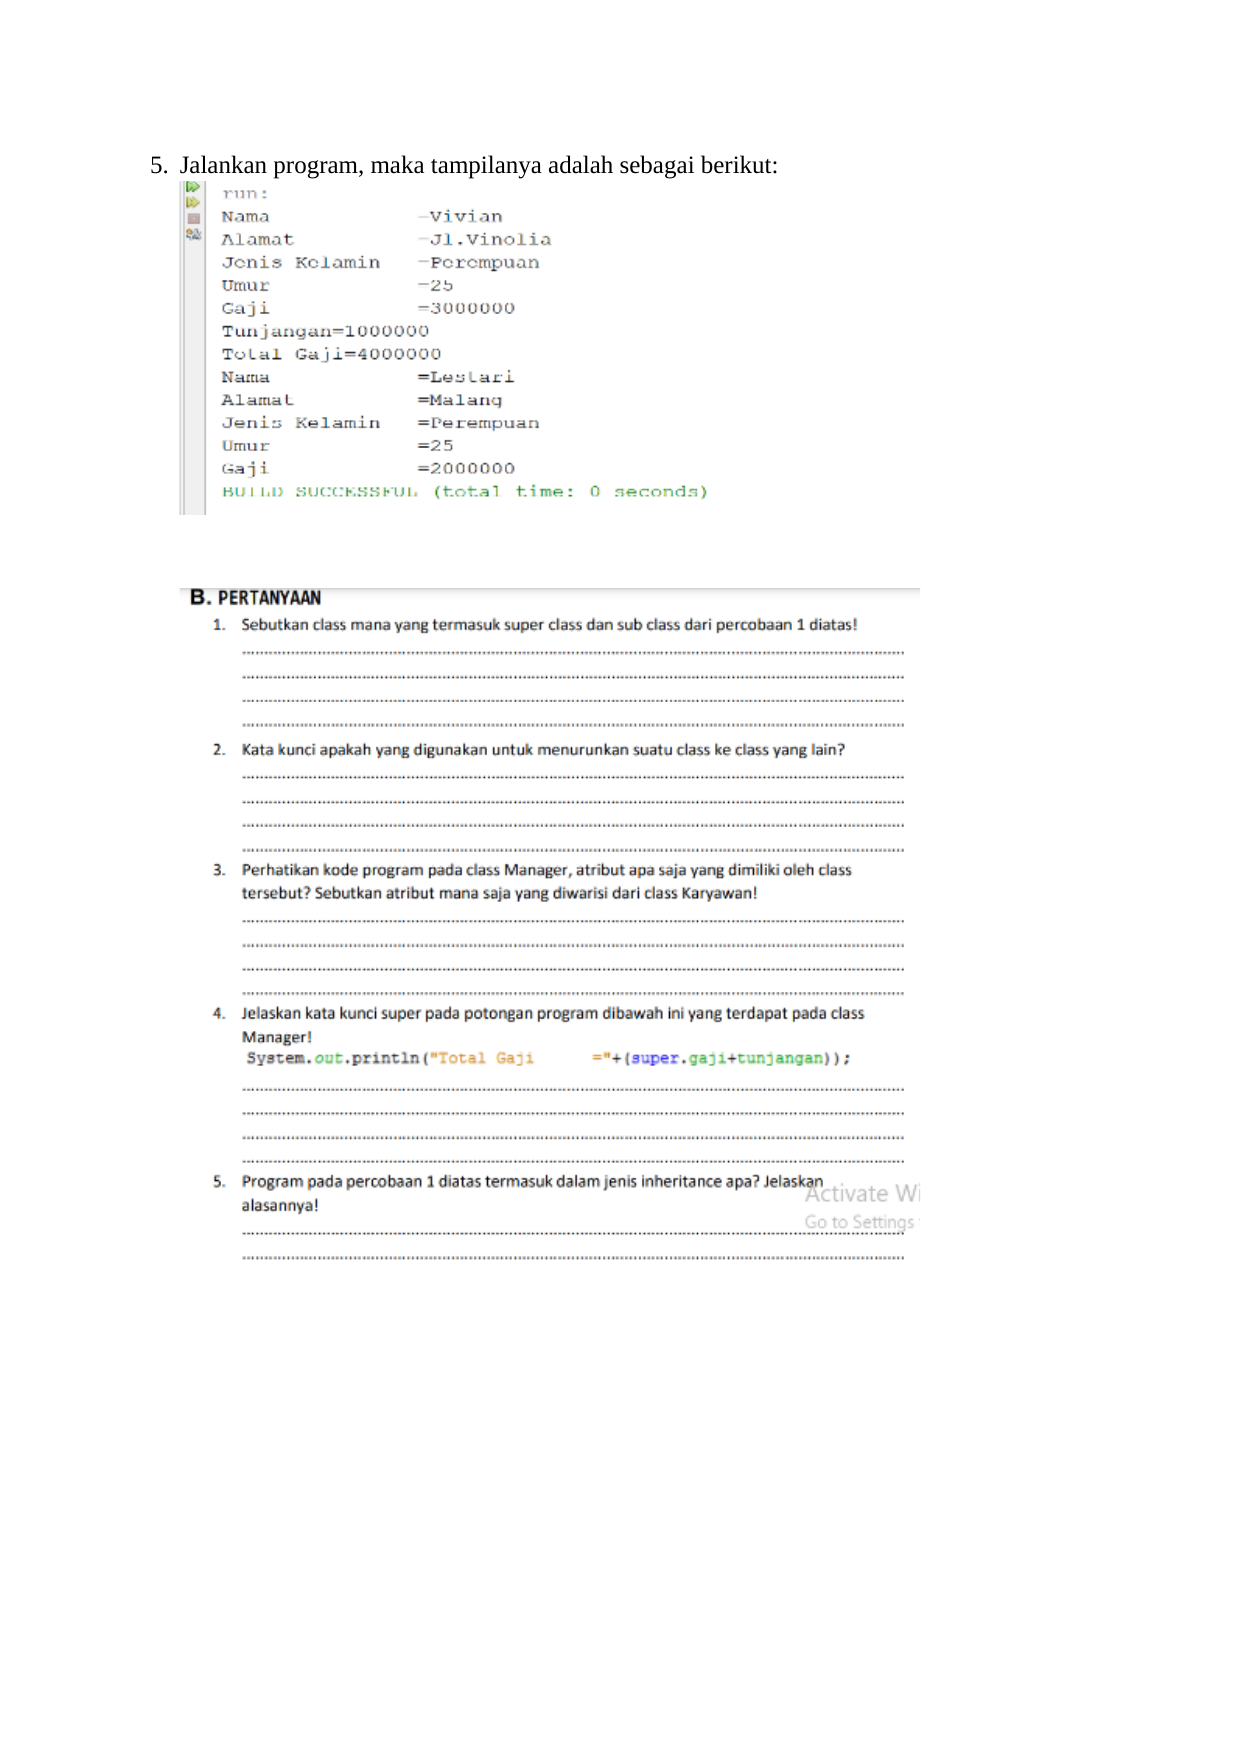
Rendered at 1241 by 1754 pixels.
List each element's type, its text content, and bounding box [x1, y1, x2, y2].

picture [179, 588, 920, 1269]
list Jalankan program, maka tampilanya adalah sebagai berikut: [150, 150, 1090, 179]
picture [179, 181, 785, 515]
